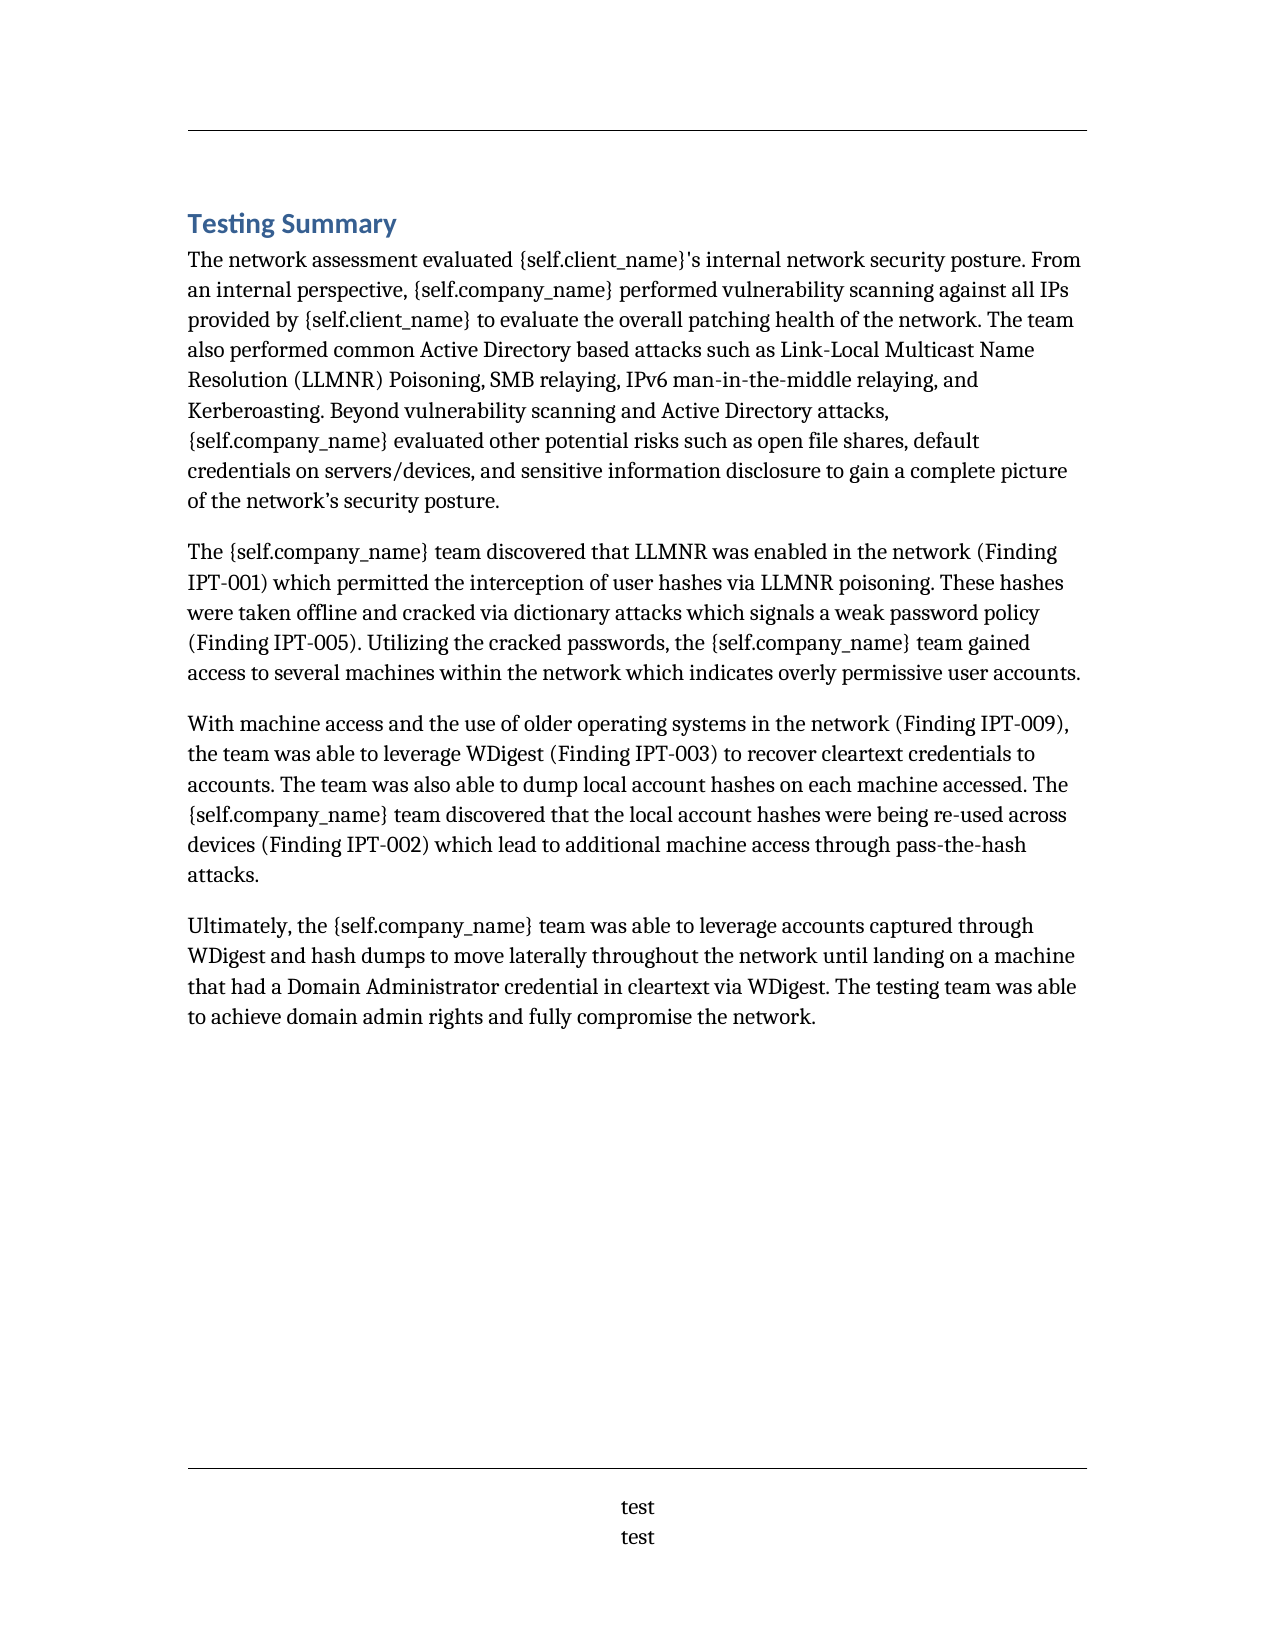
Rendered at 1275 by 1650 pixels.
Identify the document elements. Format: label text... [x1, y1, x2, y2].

text Ultimately, the {self.company_name} team was able to leverage accounts captured through WDigest and hash dumps to move laterally throughout the network until landing on a machine that had a Domain Administrator credential in cleartext via WDigest. The testing team was able to achieve domain admin rights and fully compromise the network. [187, 913, 1087, 1030]
subtitle Testing Summary [187, 206, 1087, 241]
text The {self.company_name} team discovered that LLMNR was enabled in the network (Finding IPT-001) which permitted the interception of user hashes via LLMNR poisoning. These hashes were taken offline and cracked via dictionary attacks which signals a weak password policy (Finding IPT-005). Utilizing the cracked passwords, the {self.company_name} team gained access to several machines within the network which indicates overly permissive user accounts. [187, 539, 1087, 686]
text The network assessment evaluated {self.client_name}'s internal network security posture. From an internal perspective, {self.company_name} performed vulnerability scanning against all IPs provided by {self.client_name} to evaluate the overall patching health of the network. The team also performed common Active Directory based attacks such as Link-Local Multicast Name Resolution (LLMNR) Poisoning, SMB relaying, IPv6 man-in-the-middle relaying, and Kerberoasting. Beyond vulnerability scanning and Active Directory attacks, {self.company_name} evaluated other potential risks such as open file shares, default credentials on servers/devices, and sensitive information disclosure to gain a complete picture of the network’s security posture. [187, 246, 1087, 514]
text With machine access and the use of older operating systems in the network (Finding IPT-009), the team was able to leverage WDigest (Finding IPT-003) to recover cleartext credentials to accounts. The team was also able to dump local account hashes on each machine accessed. The {self.company_name} team discovered that the local account hashes were being re-used across devices (Finding IPT-002) which lead to additional machine access through pass-the-hash attacks. [187, 711, 1087, 888]
